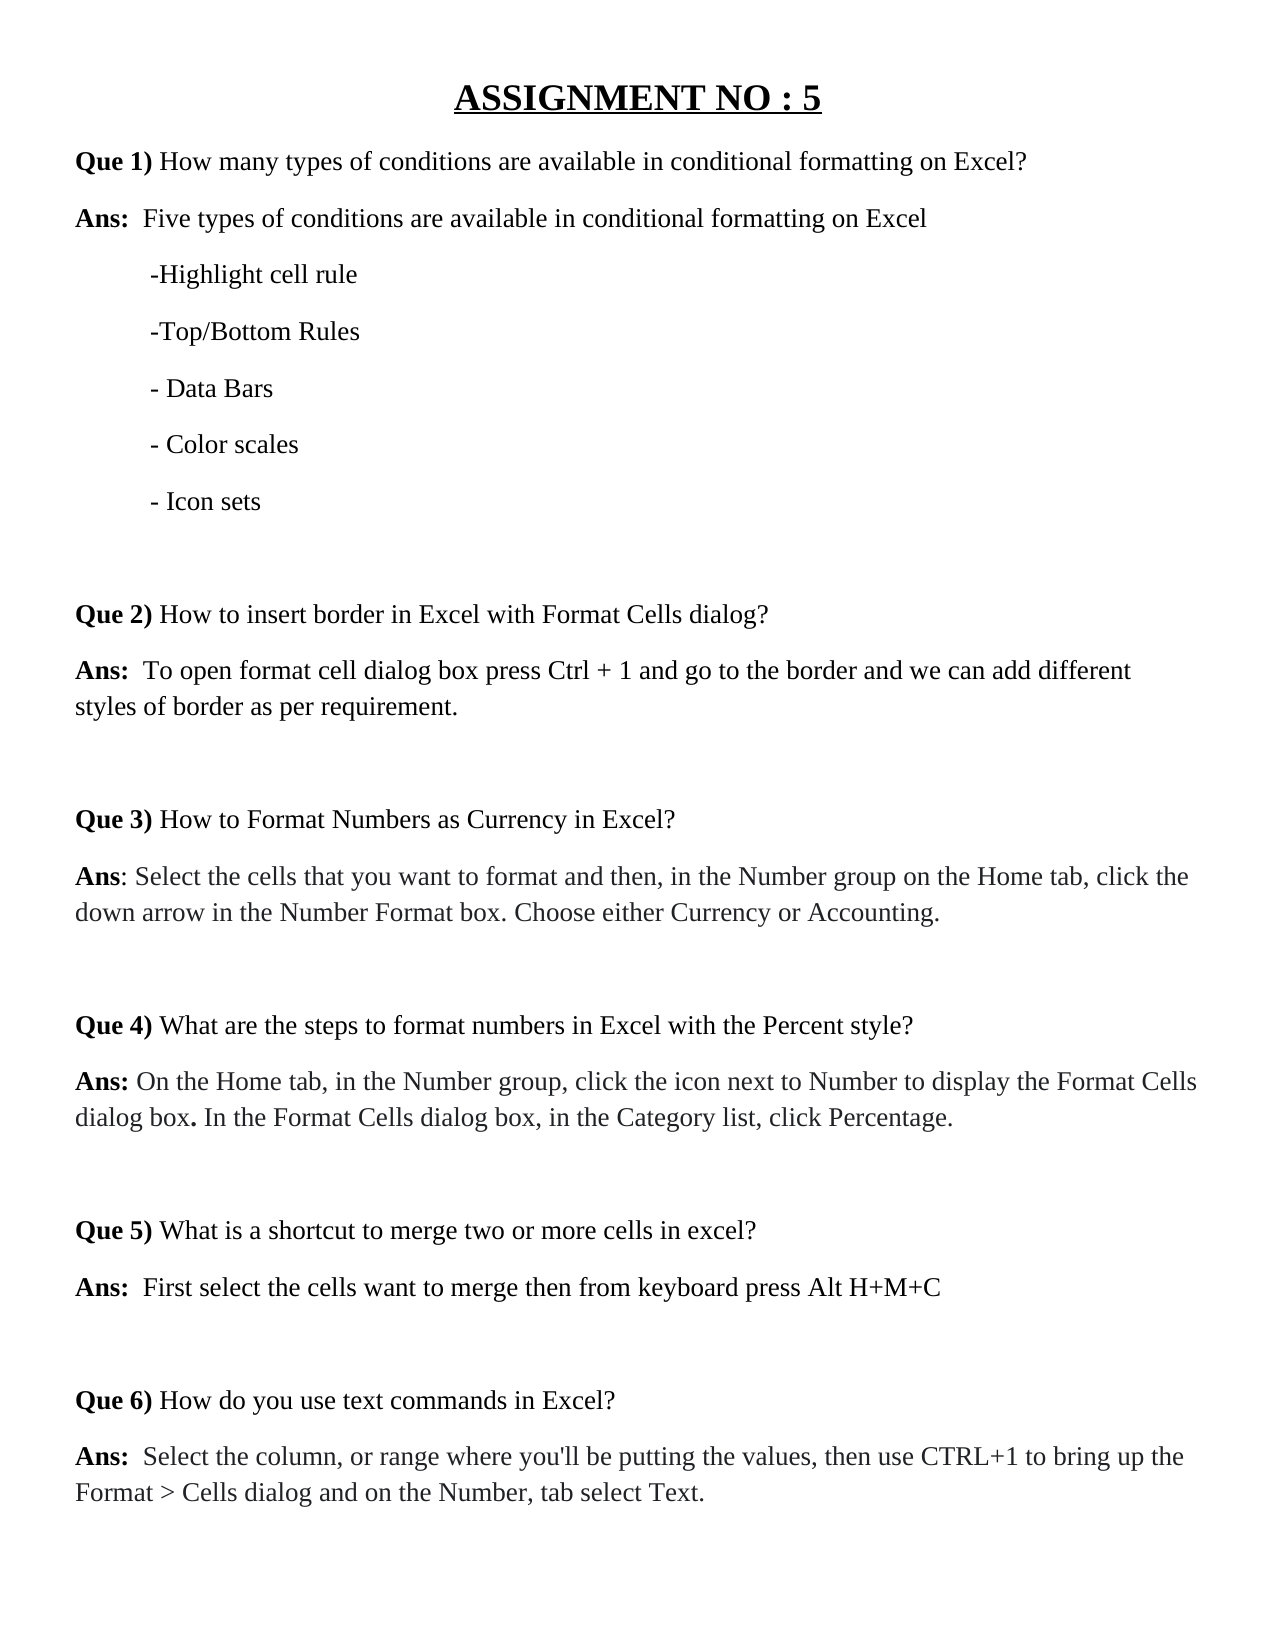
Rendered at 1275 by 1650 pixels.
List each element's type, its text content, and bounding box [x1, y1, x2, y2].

text - Icon sets [75, 485, 1200, 516]
text Que 5) What is a shortcut to merge two or more cells in excel? [75, 1214, 1200, 1245]
text Que 4) What are the steps to format numbers in Excel with the Percent style? [75, 1009, 1200, 1040]
text Ans: Select the cells that you want to format and then, in the Number group on the Home tab, click the down arrow in the Number Format box. Choose either Currency or Accounting. [75, 860, 1200, 927]
text - Color scales [75, 428, 1200, 459]
text Ans: Select the column, or range where you'll be putting the values, then use CTRL+1 to bring up the Format > Cells dialog and on the Number, tab select Text. [75, 1440, 1200, 1507]
text Que 1) How many types of conditions are available in conditional formatting on Excel? [75, 145, 1200, 177]
text Ans: To open format cell dialog box press Ctrl + 1 and go to the border and we can add different styles of border as per requirement. [75, 654, 1200, 721]
text -Top/Bottom Rules [75, 315, 1200, 346]
text Que 6) How do you use text commands in Excel? [75, 1384, 1200, 1415]
text Ans: On the Home tab, in the Number group, click the icon next to Number to display the Format Cells dialog box. In the Format Cells dialog box, in the Category list, click Percentage. [75, 1065, 1200, 1132]
text -Highlight cell rule [75, 258, 1200, 290]
text Que 3) How to Format Numbers as Currency in Excel? [75, 803, 1200, 834]
text Ans: First select the cells want to merge then from keyboard press Alt H+M+C [75, 1271, 1200, 1302]
text - Data Bars [75, 372, 1200, 403]
text ASSIGNMENT NO : 5 [75, 75, 1200, 118]
text Ans: Five types of conditions are available in conditional formatting on Excel [75, 202, 1200, 233]
text Que 2) How to insert border in Excel with Format Cells dialog? [75, 598, 1200, 629]
